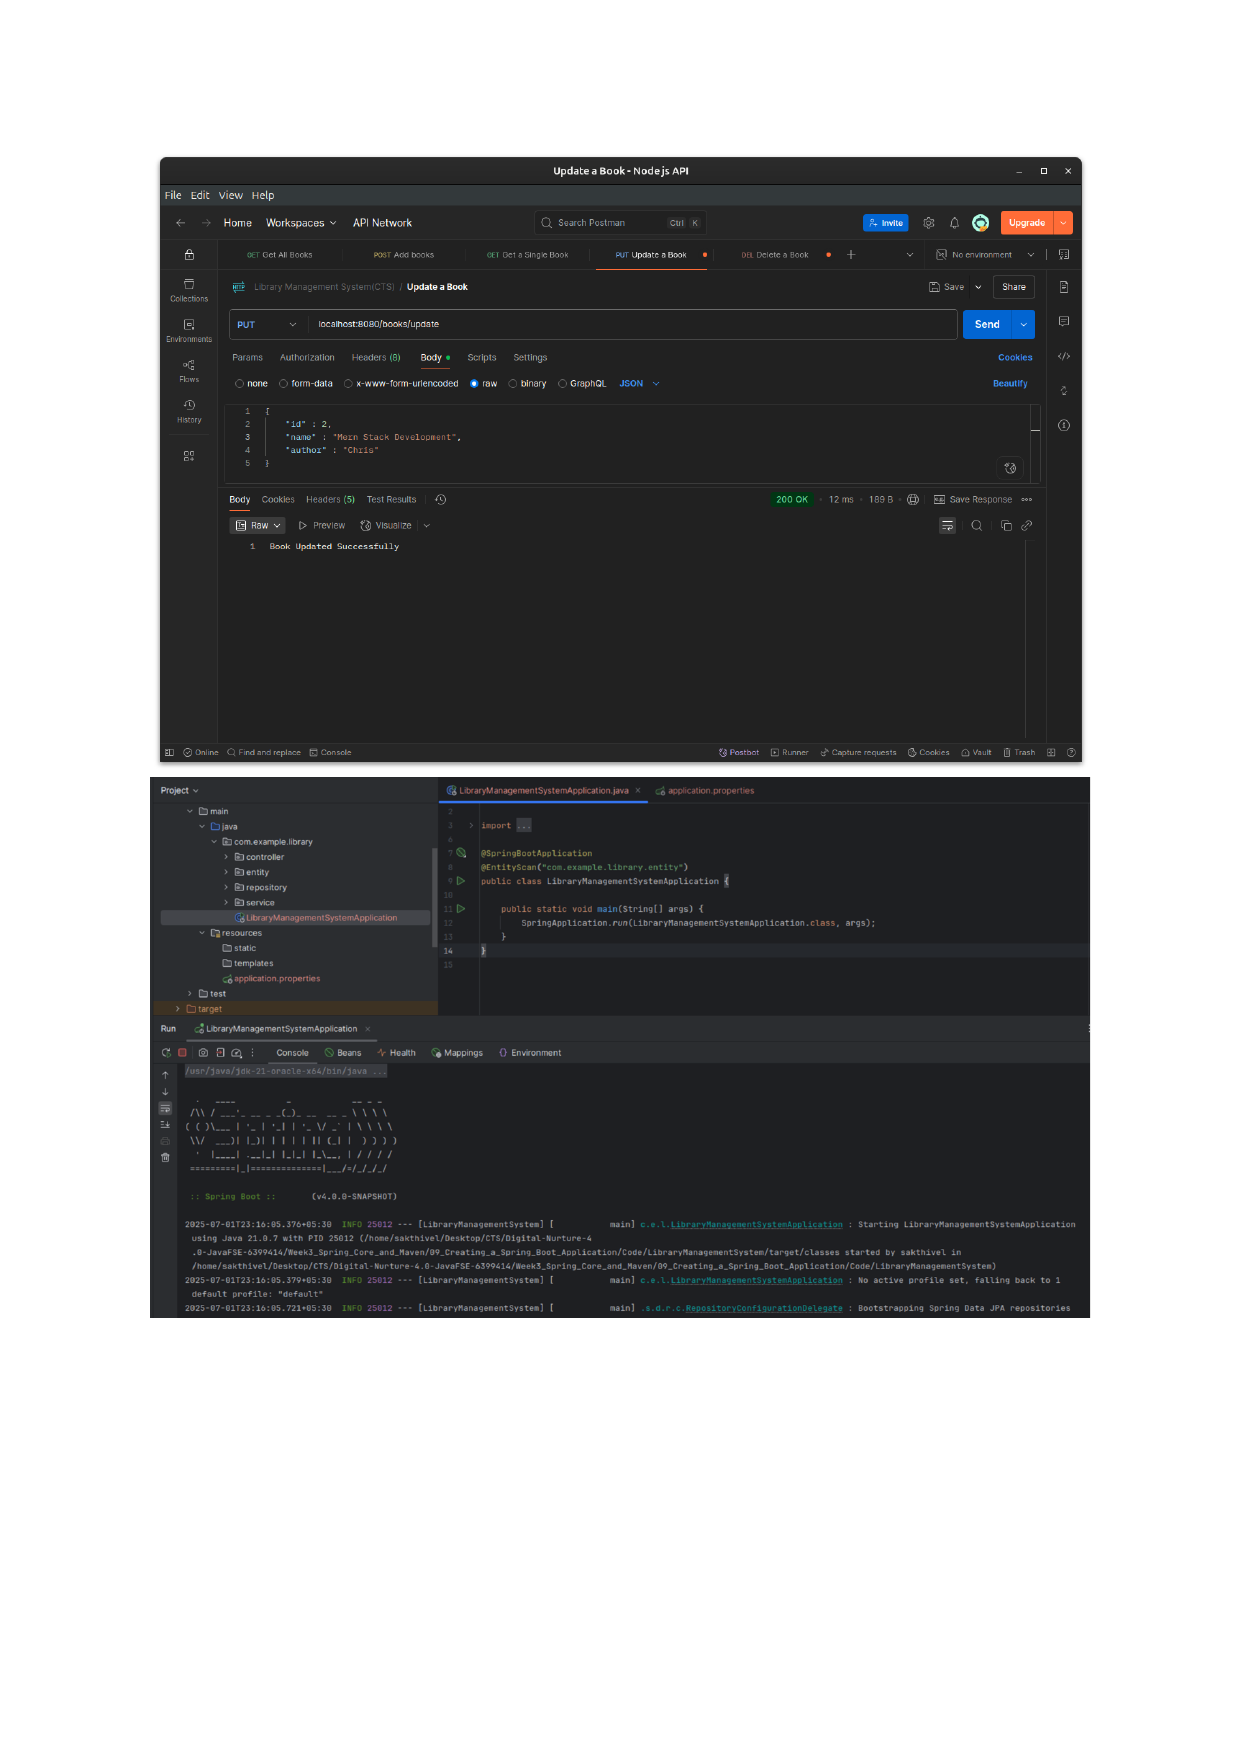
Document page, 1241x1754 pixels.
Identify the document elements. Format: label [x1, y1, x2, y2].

picture [150, 777, 1091, 1318]
picture [150, 150, 1091, 773]
